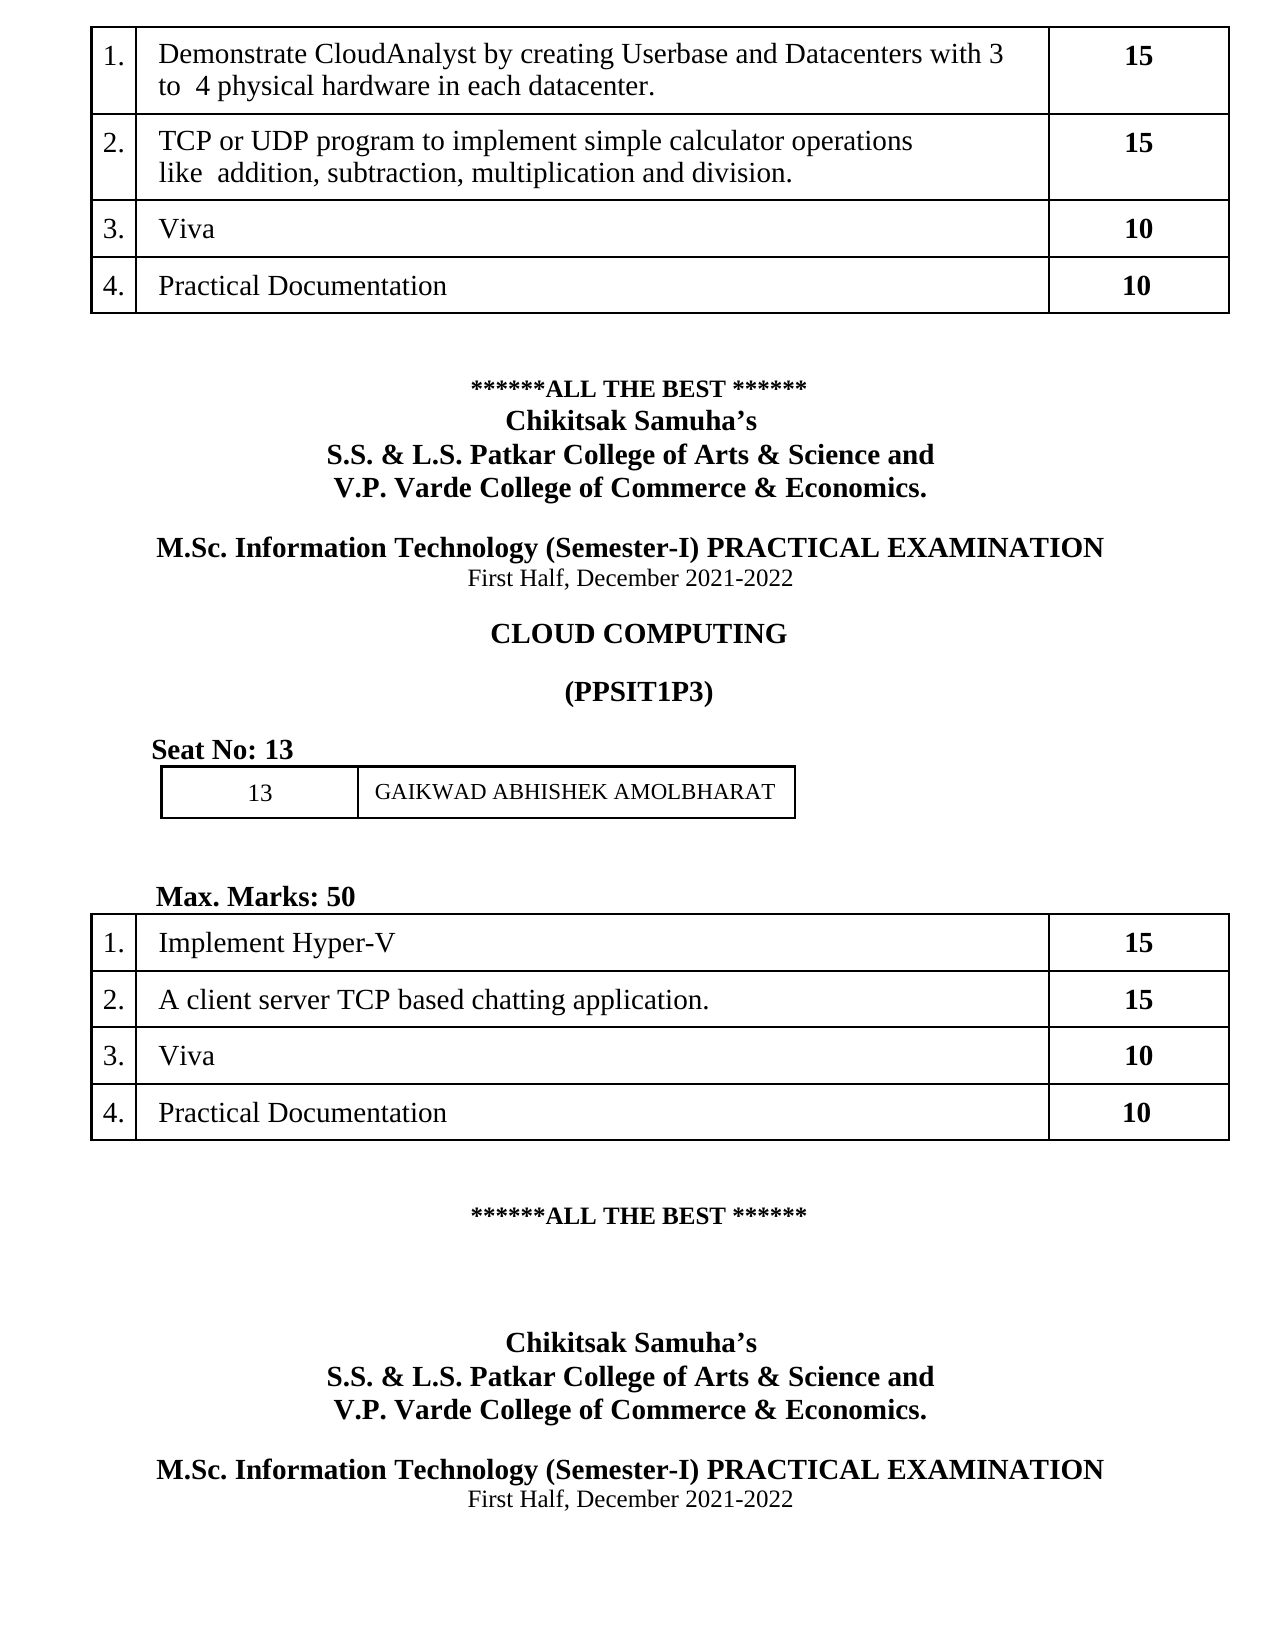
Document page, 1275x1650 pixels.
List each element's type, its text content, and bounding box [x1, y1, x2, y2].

table_cell Viva [137, 1028, 1048, 1082]
table_cell Practical Documentation [137, 258, 1048, 312]
text Chikitsak Samuha’s [505, 403, 1228, 437]
table_header 15 [1050, 915, 1228, 969]
table_cell A client server TCP based chatting application. [137, 972, 1048, 1026]
table_cell 3. [93, 201, 135, 256]
table_cell 10 [1050, 1028, 1228, 1082]
table_header 1. [93, 28, 135, 112]
table_cell 2. [93, 972, 135, 1026]
table_header 13 [163, 768, 357, 817]
table_cell TCP or UDP program to implement simple calculator operations like addition, subtraction, multiplication and division. [137, 115, 1048, 199]
table_cell 10 [1050, 201, 1228, 256]
table_cell Practical Documentation [137, 1085, 1048, 1139]
table_cell 15 [1050, 972, 1228, 1026]
table_cell 10 [1050, 258, 1228, 312]
table_header 15 [1050, 28, 1228, 112]
table_header GAIKWAD ABHISHEK AMOLBHARAT [359, 768, 794, 817]
text Seat No: 13 [151, 732, 1228, 765]
text M.Sc. Information Technology (Semester-I) PRACTICAL EXAMINATION First Half, December 2021-2022 [156, 1454, 1105, 1513]
text ******ALL THE BEST ****** [470, 374, 1228, 403]
table_cell 10 [1050, 1085, 1228, 1139]
table_cell Viva [137, 201, 1048, 256]
text M.Sc. Information Technology (Semester-I) PRACTICAL EXAMINATION First Half, December 2021-2022 [156, 532, 1105, 592]
text V.P. Varde College of Commerce & Economics. [333, 470, 1228, 504]
table_header Implement Hyper-V [137, 915, 1048, 969]
text CLOUD COMPUTING [490, 616, 1228, 650]
table_cell 4. [93, 258, 135, 312]
table_header 1. [93, 915, 135, 969]
text S.S. & L.S. Patkar College of Arts & Science and [326, 1359, 1228, 1392]
table_cell 4. [93, 1085, 135, 1139]
table_header Demonstrate CloudAnalyst by creating Userbase and Datacenters with 3 to 4 physical hardware in each datacenter. [137, 28, 1048, 112]
text ******ALL THE BEST ****** [470, 1201, 1228, 1230]
table_cell 2. [93, 115, 135, 199]
table_cell 3. [93, 1028, 135, 1082]
table_cell 15 [1050, 115, 1228, 199]
text V.P. Varde College of Commerce & Economics. [333, 1392, 1228, 1426]
text (PPSIT1P3) [564, 674, 1228, 708]
text Chikitsak Samuha’s [505, 1325, 1228, 1359]
text Max. Marks: 50 [150, 879, 1228, 913]
text S.S. & L.S. Patkar College of Arts & Science and [326, 437, 1228, 470]
